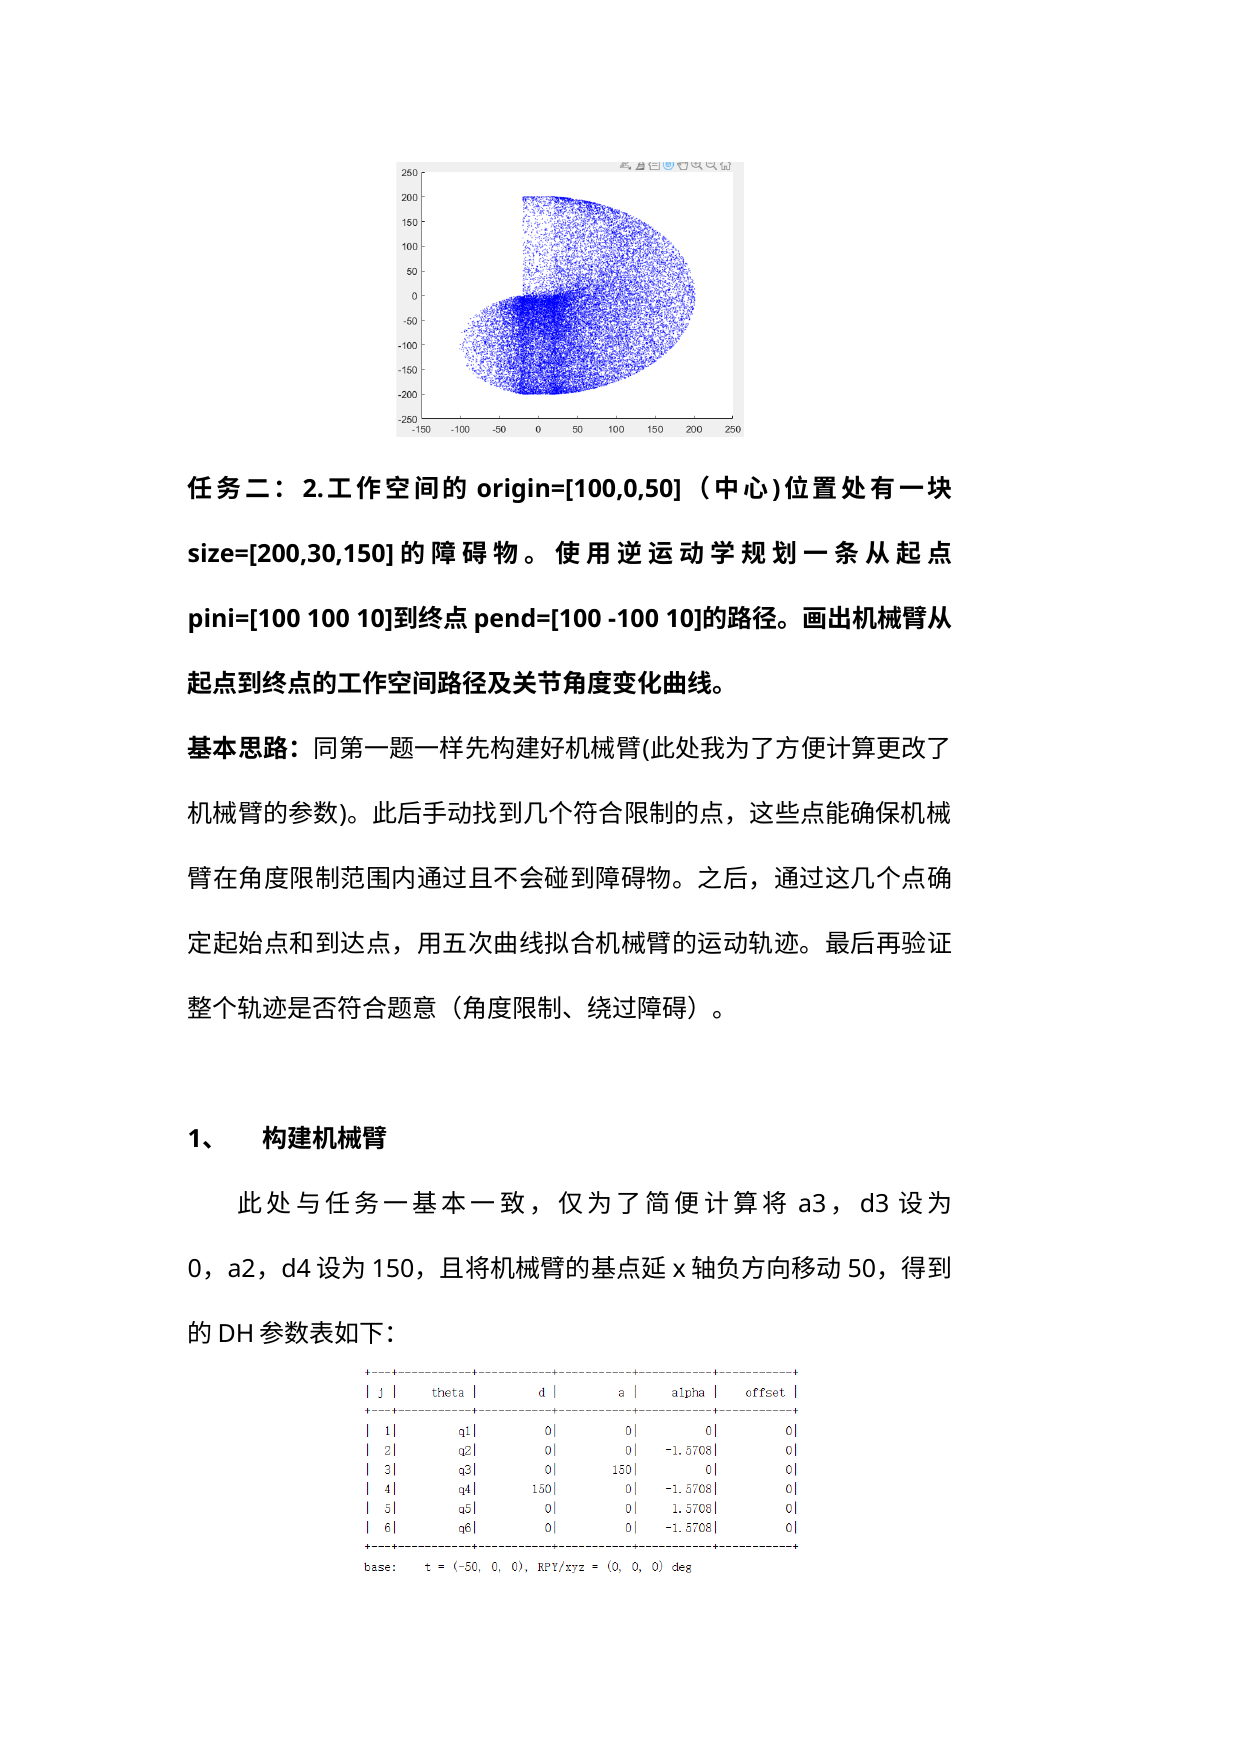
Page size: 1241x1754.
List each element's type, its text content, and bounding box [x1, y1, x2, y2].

text 基本思路：同第一题一样先构建好机械臂(此处我为了方便计算更改了机械臂的参数)。此后手动找到几个符合限制的点，这些点能确保机械臂在角度限制范围内通过且不会碰到障碍物。之后，通过这几个点确定起始点和到达点，用五次曲线拟合机械臂的运动轨迹。最后再验证整个轨迹是否符合题意（角度限制、绕过障碍）。 [187, 714, 953, 1039]
picture [396, 162, 744, 437]
list 构建机械臂 [187, 1104, 953, 1169]
text 此处与任务一基本一致，仅为了简便计算将a3，d3设为0，a2，d4设为150，且将机械臂的基点延x轴负方向移动50，得到的DH参数表如下： [187, 1169, 953, 1364]
picture [361, 1364, 829, 1575]
text 任务二：2.工作空间的origin=[100,0,50]（中心)位置处有一块size=[200,30,150]的障碍物。使用逆运动学规划一条从起点pini=[100 100 10]到终点pend=[100 -100 10]的路径。画出机械臂从起点到终点的工作空间路径及关节角度变化曲线。 [187, 454, 953, 714]
